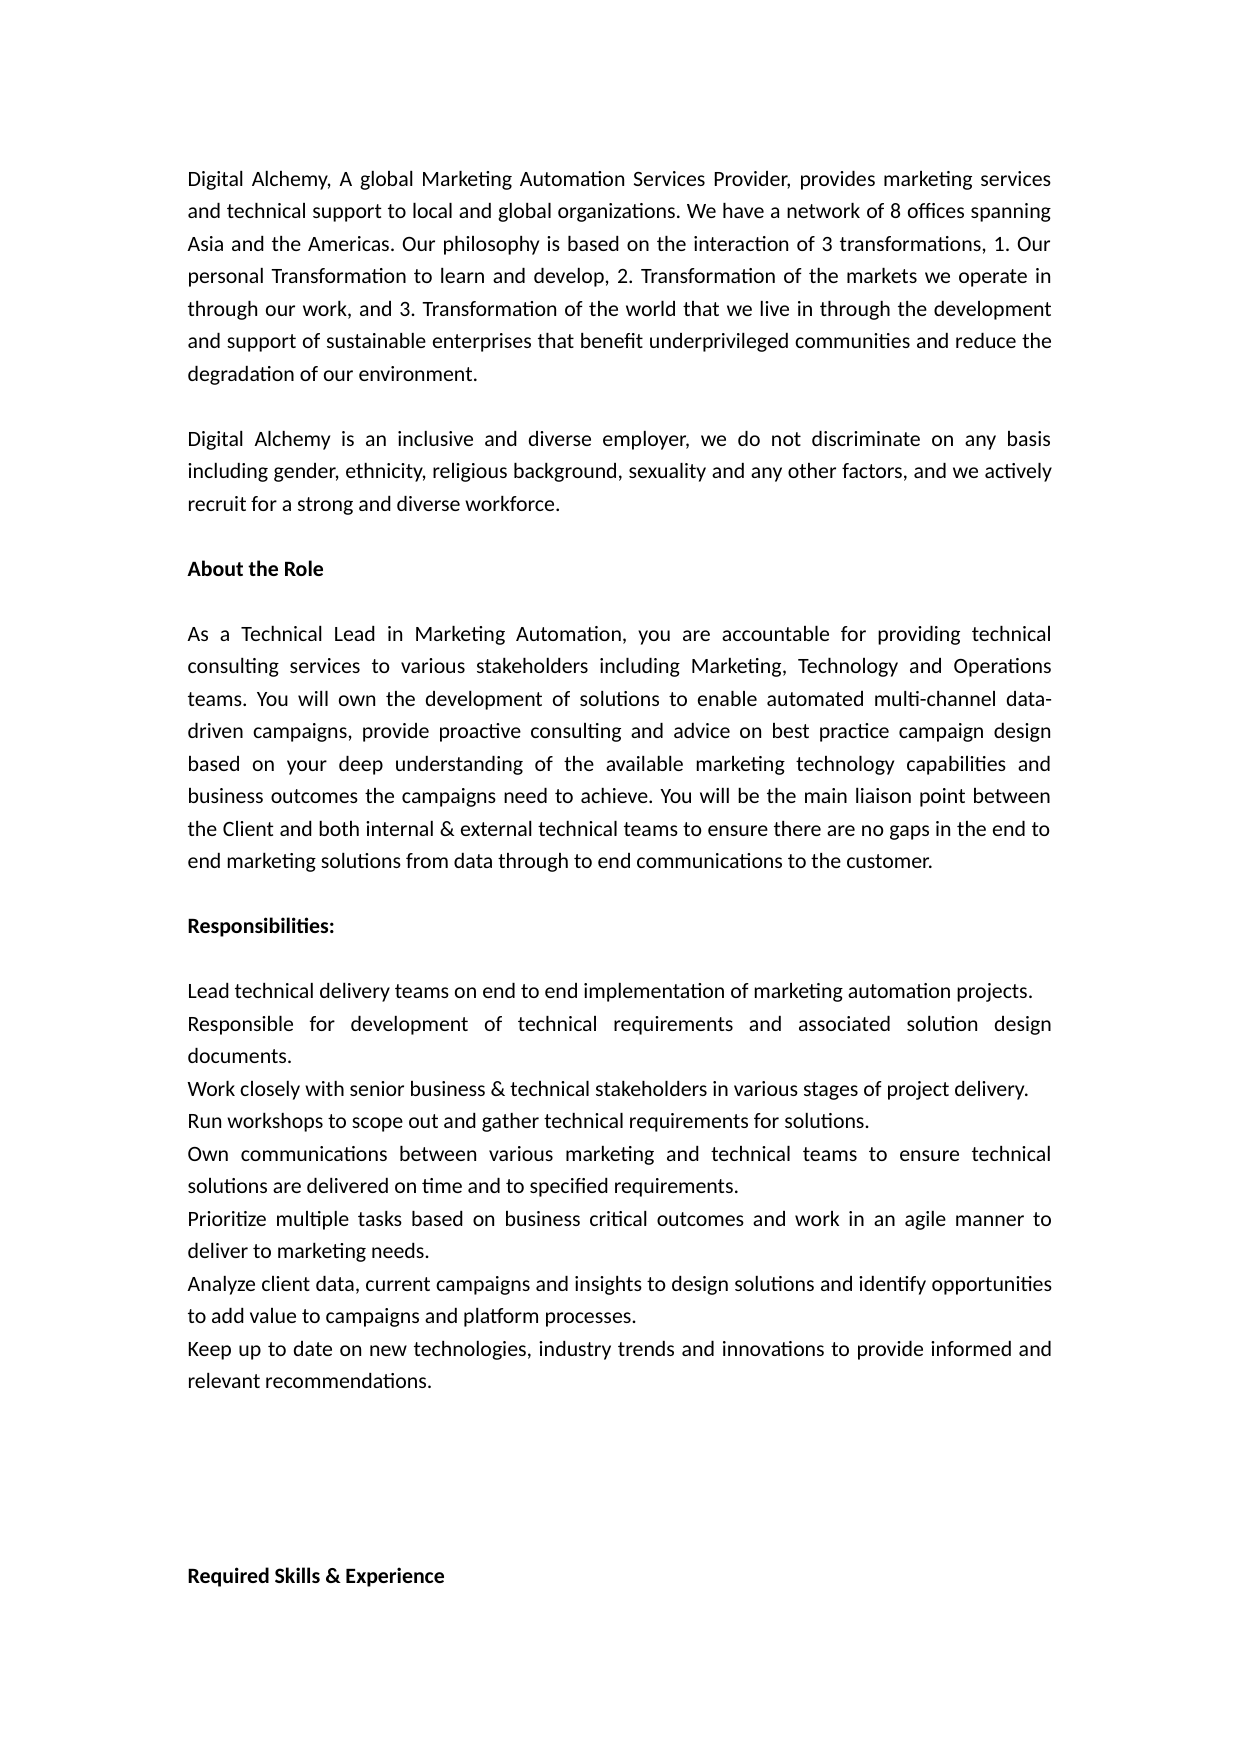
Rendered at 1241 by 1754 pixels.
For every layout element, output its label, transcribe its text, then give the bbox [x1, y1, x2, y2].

text Analyze client data, current campaigns and insights to design solutions and identify opportunities to add value to campaigns and platform processes. [187, 1267, 1053, 1332]
text As a Technical Lead in Marketing Automation, you are accountable for providing technical consulting services to various stakeholders including Marketing, Technology and Operations teams. You will own the development of solutions to enable automated multi-channel data-driven campaigns, provide proactive consulting and advice on best practice campaign design based on your deep understanding of the available marketing technology capabilities and business outcomes the campaigns need to achieve. You will be the main liaison point between the Client and both internal & external technical teams to ensure there are no gaps in the end to end marketing solutions from data through to end communications to the customer. [187, 617, 1053, 877]
text Required Skills & Experience [187, 1559, 1053, 1592]
text Responsibilities: [187, 909, 1053, 942]
text Lead technical delivery teams on end to end implementation of marketing automation projects. [187, 974, 1053, 1007]
text Digital Alchemy is an inclusive and diverse employer, we do not discriminate on any basis including gender, ethnicity, religious background, sexuality and any other factors, and we actively recruit for a strong and diverse workforce. [187, 422, 1053, 519]
text Run workshops to scope out and gather technical requirements for solutions. [187, 1104, 1053, 1137]
text Own communications between various marketing and technical teams to ensure technical solutions are delivered on time and to specified requirements. [187, 1137, 1053, 1202]
text Prioritize multiple tasks based on business critical outcomes and work in an agile manner to deliver to marketing needs. [187, 1202, 1053, 1267]
text Keep up to date on new technologies, industry trends and innovations to provide informed and relevant recommendations. [187, 1332, 1053, 1397]
text About the Role [187, 552, 1053, 584]
text Responsible for development of technical requirements and associated solution design documents. [187, 1007, 1053, 1072]
text Work closely with senior business & technical stakeholders in various stages of project delivery. [187, 1072, 1053, 1104]
text Digital Alchemy, A global Marketing Automation Services Provider, provides marketing services and technical support to local and global organizations. We have a network of 8 offices spanning Asia and the Americas. Our philosophy is based on the interaction of 3 transformations, 1. Our personal Transformation to learn and develop, 2. Transformation of the markets we operate in through our work, and 3. Transformation of the world that we live in through the development and support of sustainable enterprises that benefit underprivileged communities and reduce the degradation of our environment. [187, 162, 1053, 389]
